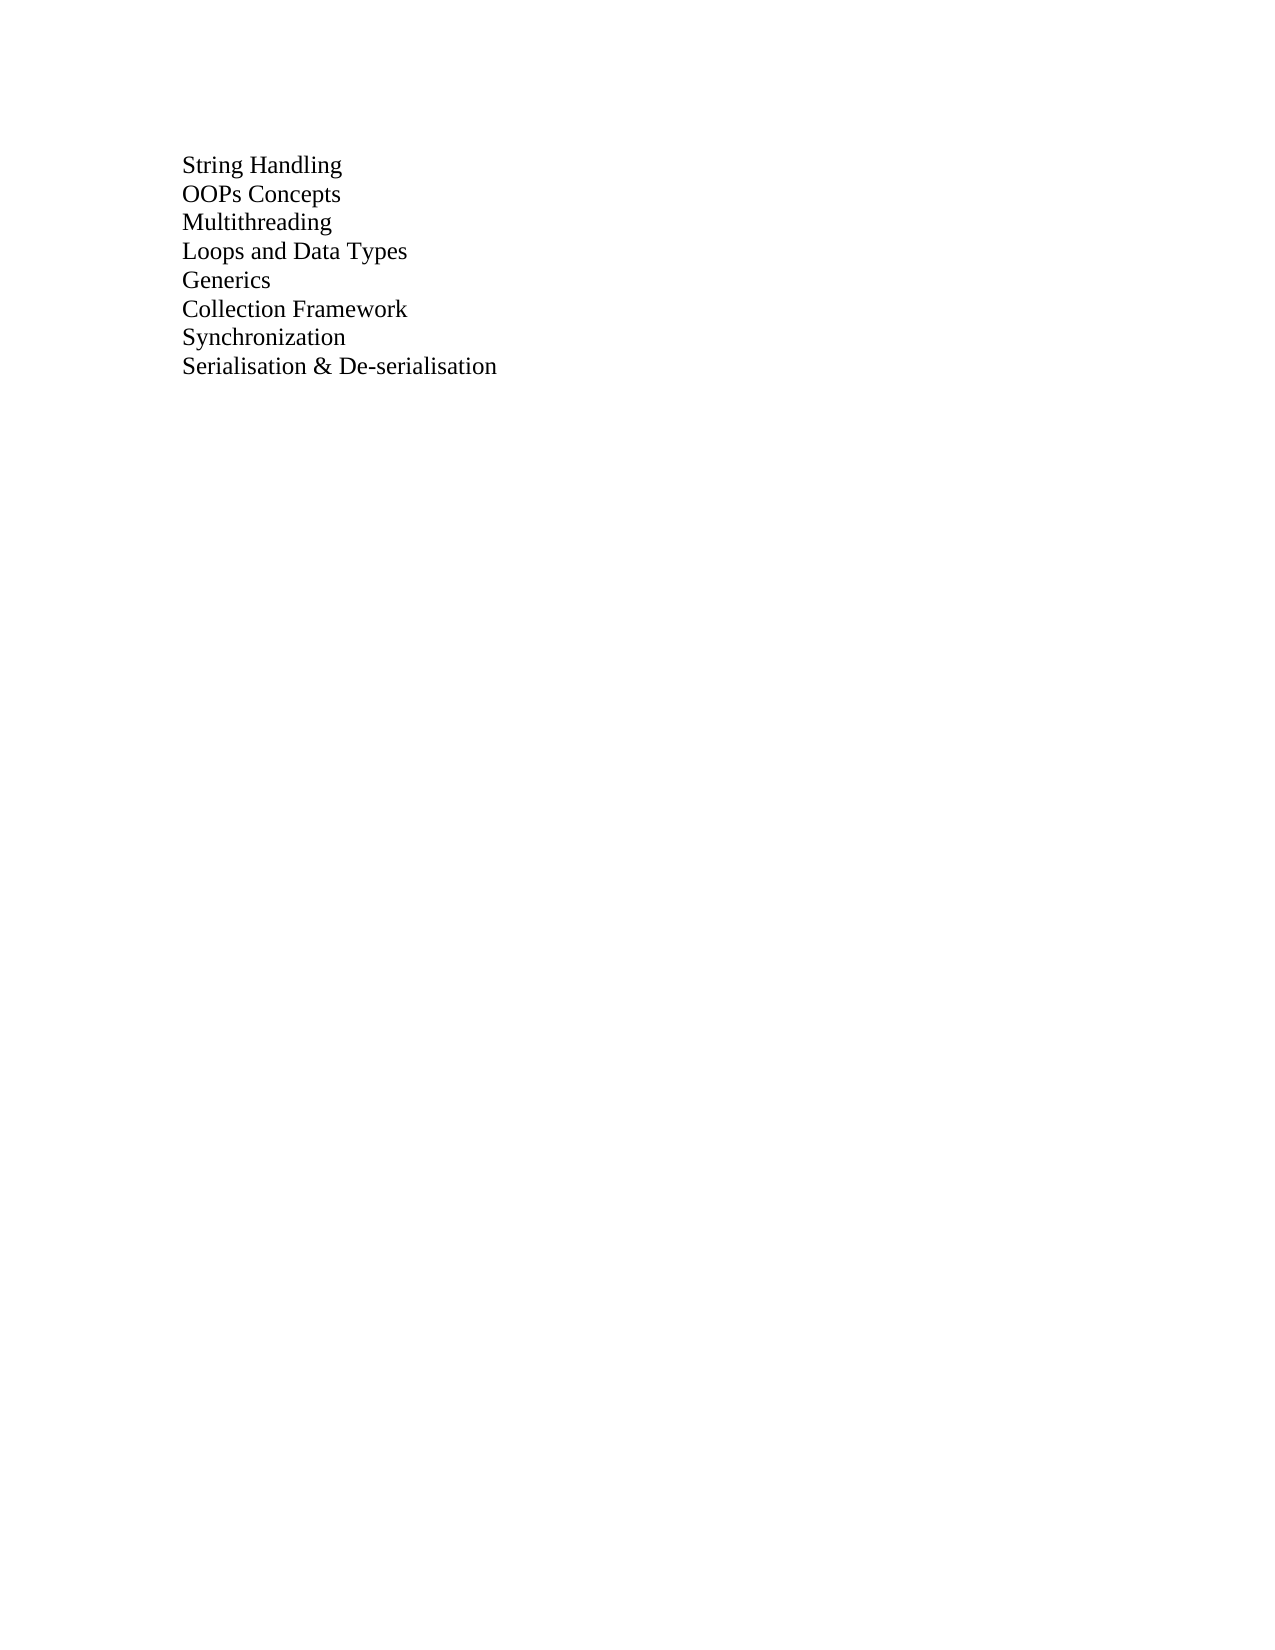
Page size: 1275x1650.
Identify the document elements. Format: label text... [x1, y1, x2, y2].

text  Multithreading [150, 207, 1125, 236]
text  OOPs Concepts [150, 179, 1125, 207]
text  Synchronization [150, 322, 1125, 351]
text  Collection Framework [150, 294, 1125, 322]
text  Serialisation & De-serialisation [150, 351, 1125, 380]
text  String Handling [150, 150, 1125, 179]
text  Loops and Data Types [150, 236, 1125, 265]
text  Generics [150, 265, 1125, 294]
